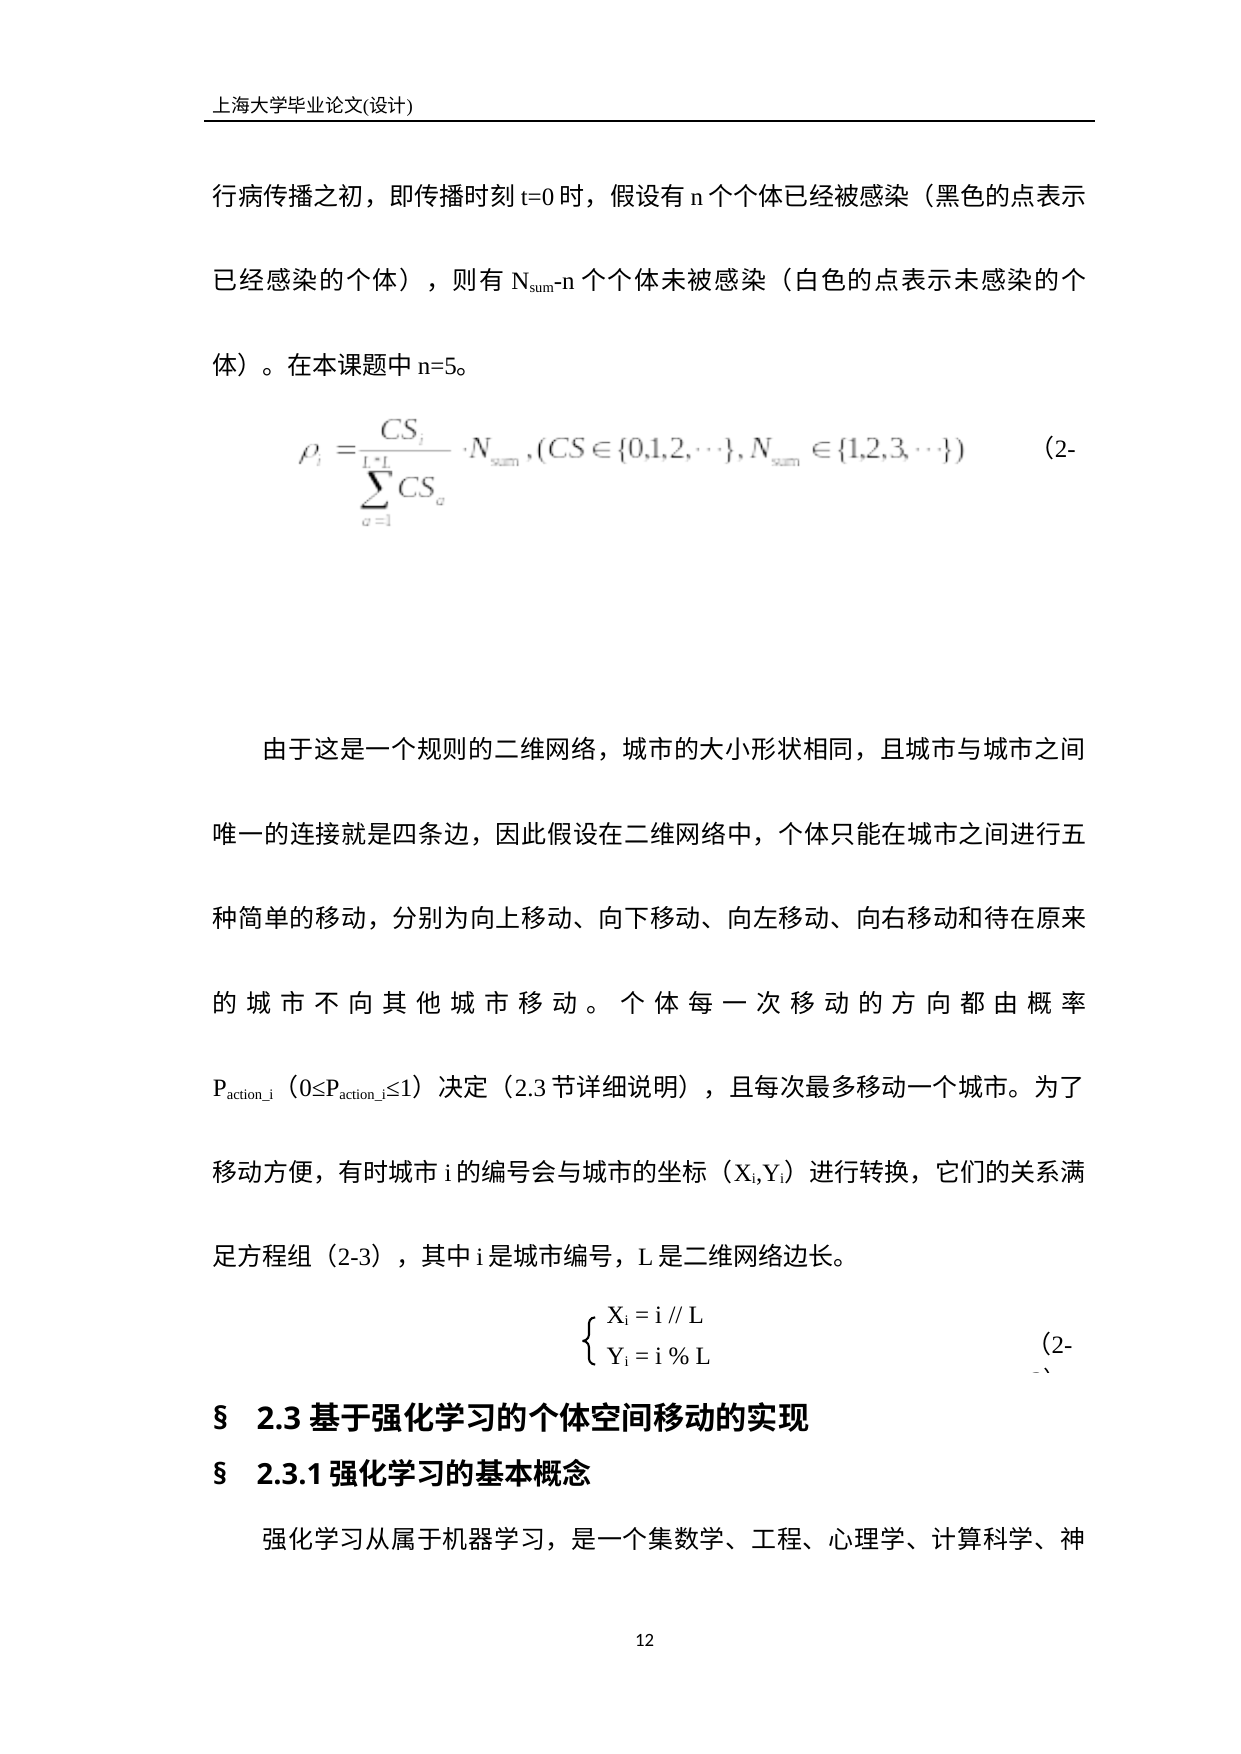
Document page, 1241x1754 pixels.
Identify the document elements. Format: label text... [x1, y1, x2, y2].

list Yi = i % L [563, 1339, 1087, 1372]
subtitle 2.3.1强化学习的基本概念 [213, 1451, 1087, 1493]
subtitle 2.3 基于强化学习的个体空间移动的实现 [213, 1393, 1087, 1438]
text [213, 1506, 1087, 1571]
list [213, 162, 1087, 396]
list 由于这是一个规则的二维网络，城市的大小形状相同，且城市与城市之间唯一的连接就是四条边，因此假设在二维网络中，个体只能在城市之间进行五种简单的移动，分别为向上移动、向下移动、向左移动、向右移动和待在原来的城市不向其他城市移动。个体每一次移动的方向都由概率Paction_i（0≤Paction_i≤1）决定（2.3节详细说明），且每次最多移动一个城市。为了移动方便，有时城市i的编号会与城市的坐标（Xi,Yi）进行转换，它们的关系满足方程组（2-3），其中i是城市编号，L是二维网络边长。 [213, 716, 1087, 1287]
list Xi = i // L [563, 1298, 1087, 1331]
